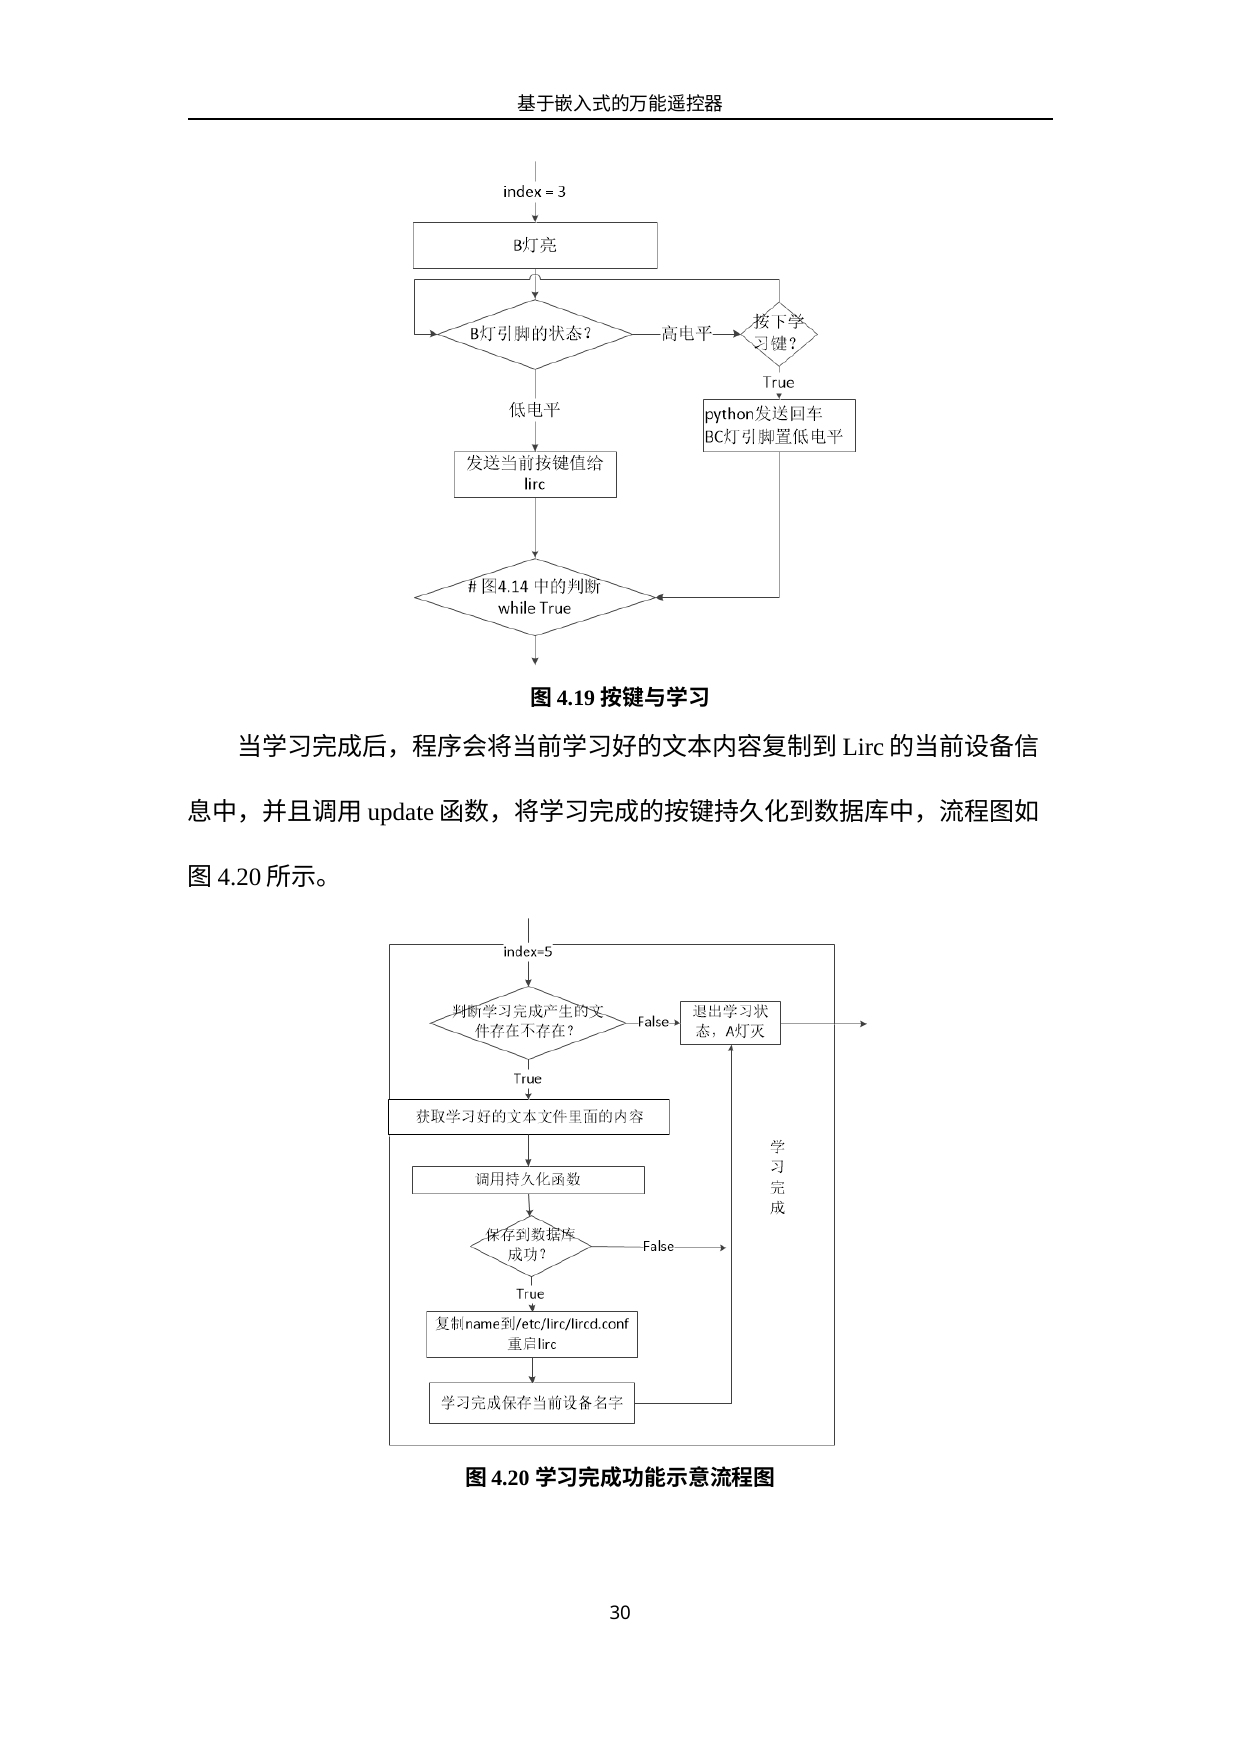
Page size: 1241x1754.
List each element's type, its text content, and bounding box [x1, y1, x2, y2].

text 图4.20 学习完成功能示意流程图 [187, 1460, 1053, 1492]
text 当学习完成后，程序会将当前学习好的文本内容复制到Lirc的当前设备信息中，并且调用update函数，将学习完成的按键持久化到数据库中，流程图如图4.20所示。 [187, 712, 1053, 907]
text 图4.19 按键与学习 [187, 680, 1053, 712]
picture [373, 907, 868, 1454]
picture [373, 159, 868, 669]
